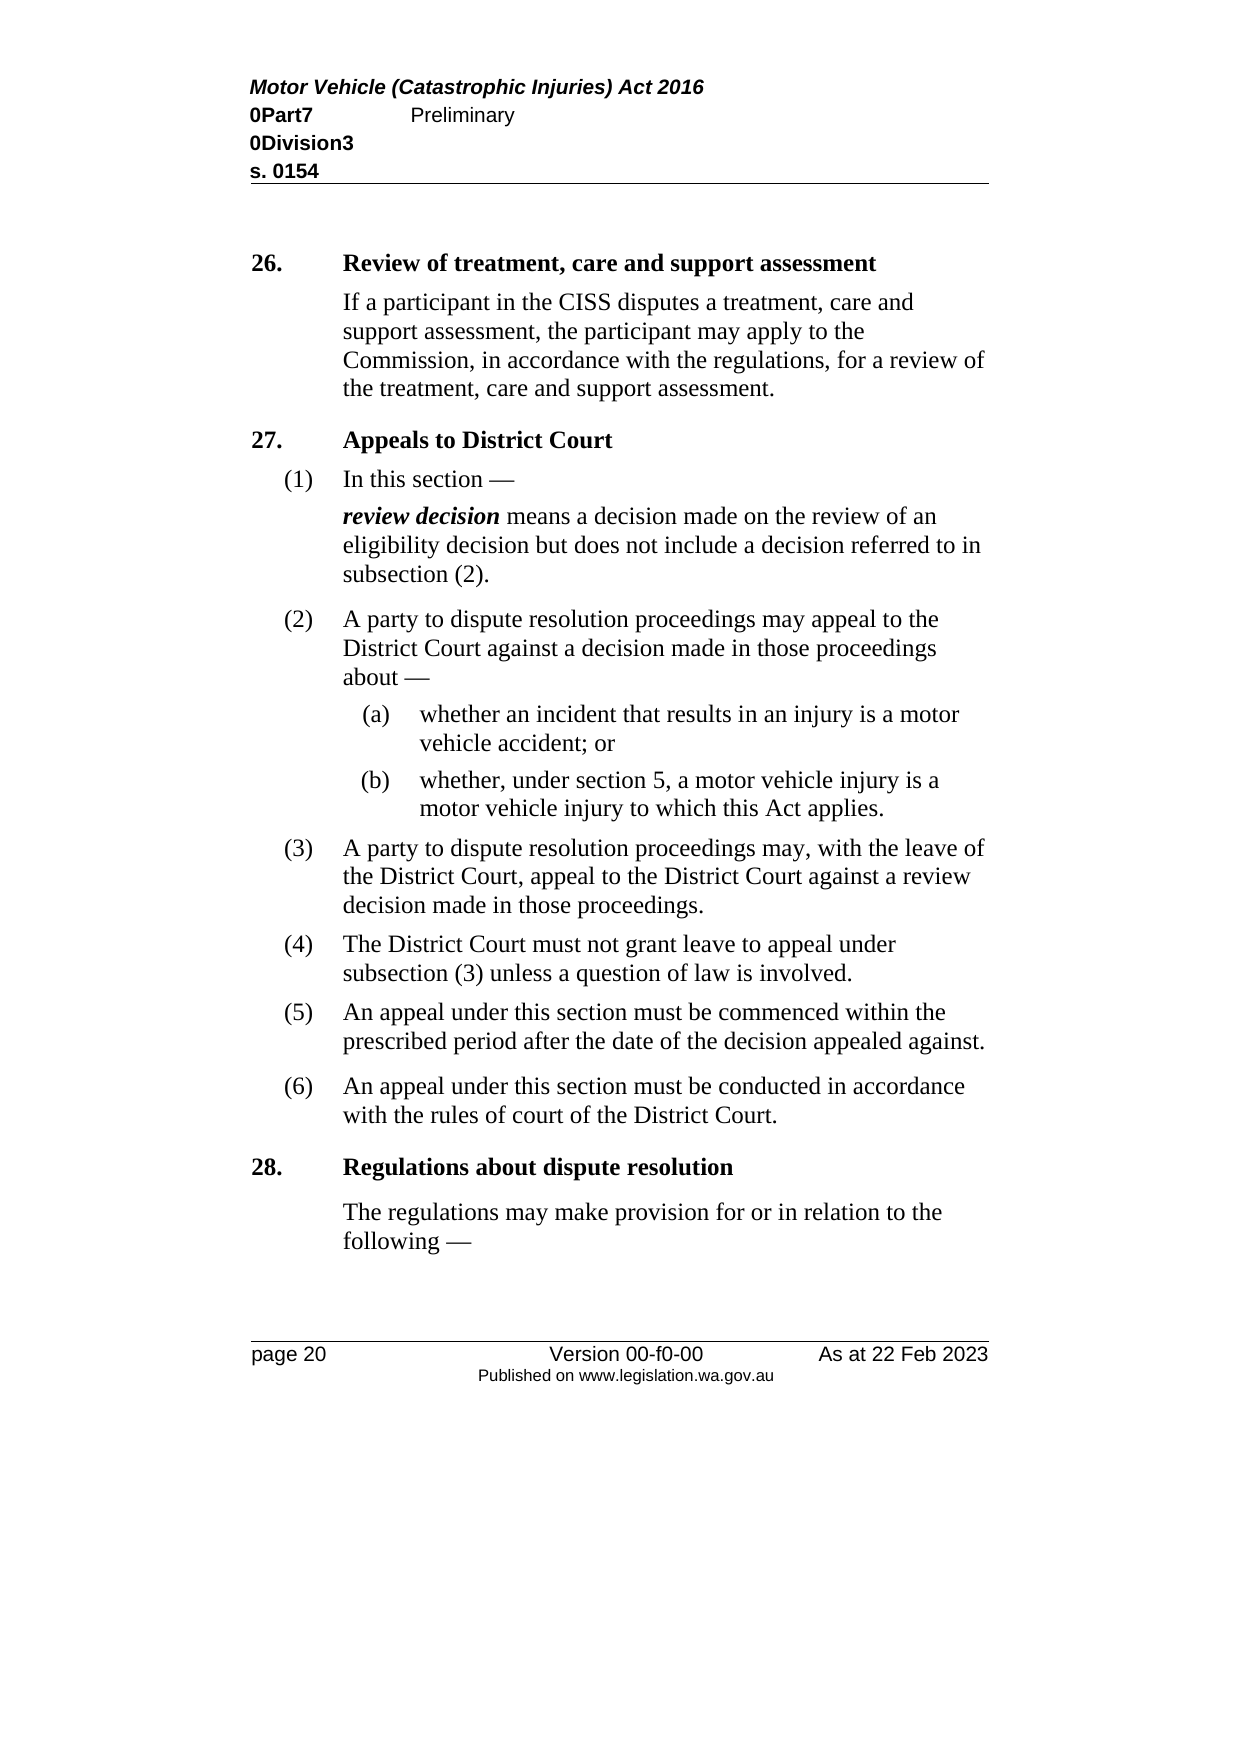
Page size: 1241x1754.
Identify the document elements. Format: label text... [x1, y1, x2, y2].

subtitle 26. Review of treatment, care and support assessment [251, 248, 989, 277]
text (2) A party to dispute resolution proceedings may appeal to the District Court against a decision made in those proceedings about — [251, 604, 989, 691]
text (3) A party to dispute resolution proceedings may, with the leave of the District Court, appeal to the District Court against a review decision made in those proceedings. [251, 833, 989, 919]
text (a) whether an incident that results in an injury is a motor vehicle accident; or [251, 699, 989, 756]
text The regulations may make provision for or in relation to the following — [251, 1197, 989, 1255]
text (1) In this section — [251, 464, 989, 493]
text (4) The District Court must not grant leave to appeal under subsection (3) unless a question of law is involved. [251, 929, 989, 987]
text review decision means a decision made on the review of an eligibility decision but does not include a decision referred to in subsection (2). [251, 501, 989, 588]
text (6) An appeal under this section must be conducted in accordance with the rules of court of the District Court. [251, 1071, 989, 1129]
text (b) whether, under section 5, a motor vehicle injury is a motor vehicle injury to which this Act applies. [251, 765, 989, 822]
subtitle 28. Regulations about dispute resolution [251, 1152, 989, 1181]
text (5) An appeal under this section must be commenced within the prescribed period after the date of the decision appealed against. [251, 997, 989, 1055]
text If a participant in the CISS disputes a treatment, care and support assessment, the participant may apply to the Commission, in accordance with the regulations, for a review of the treatment, care and support assessment. [251, 287, 989, 402]
subtitle 27. Appeals to District Court [251, 425, 989, 454]
